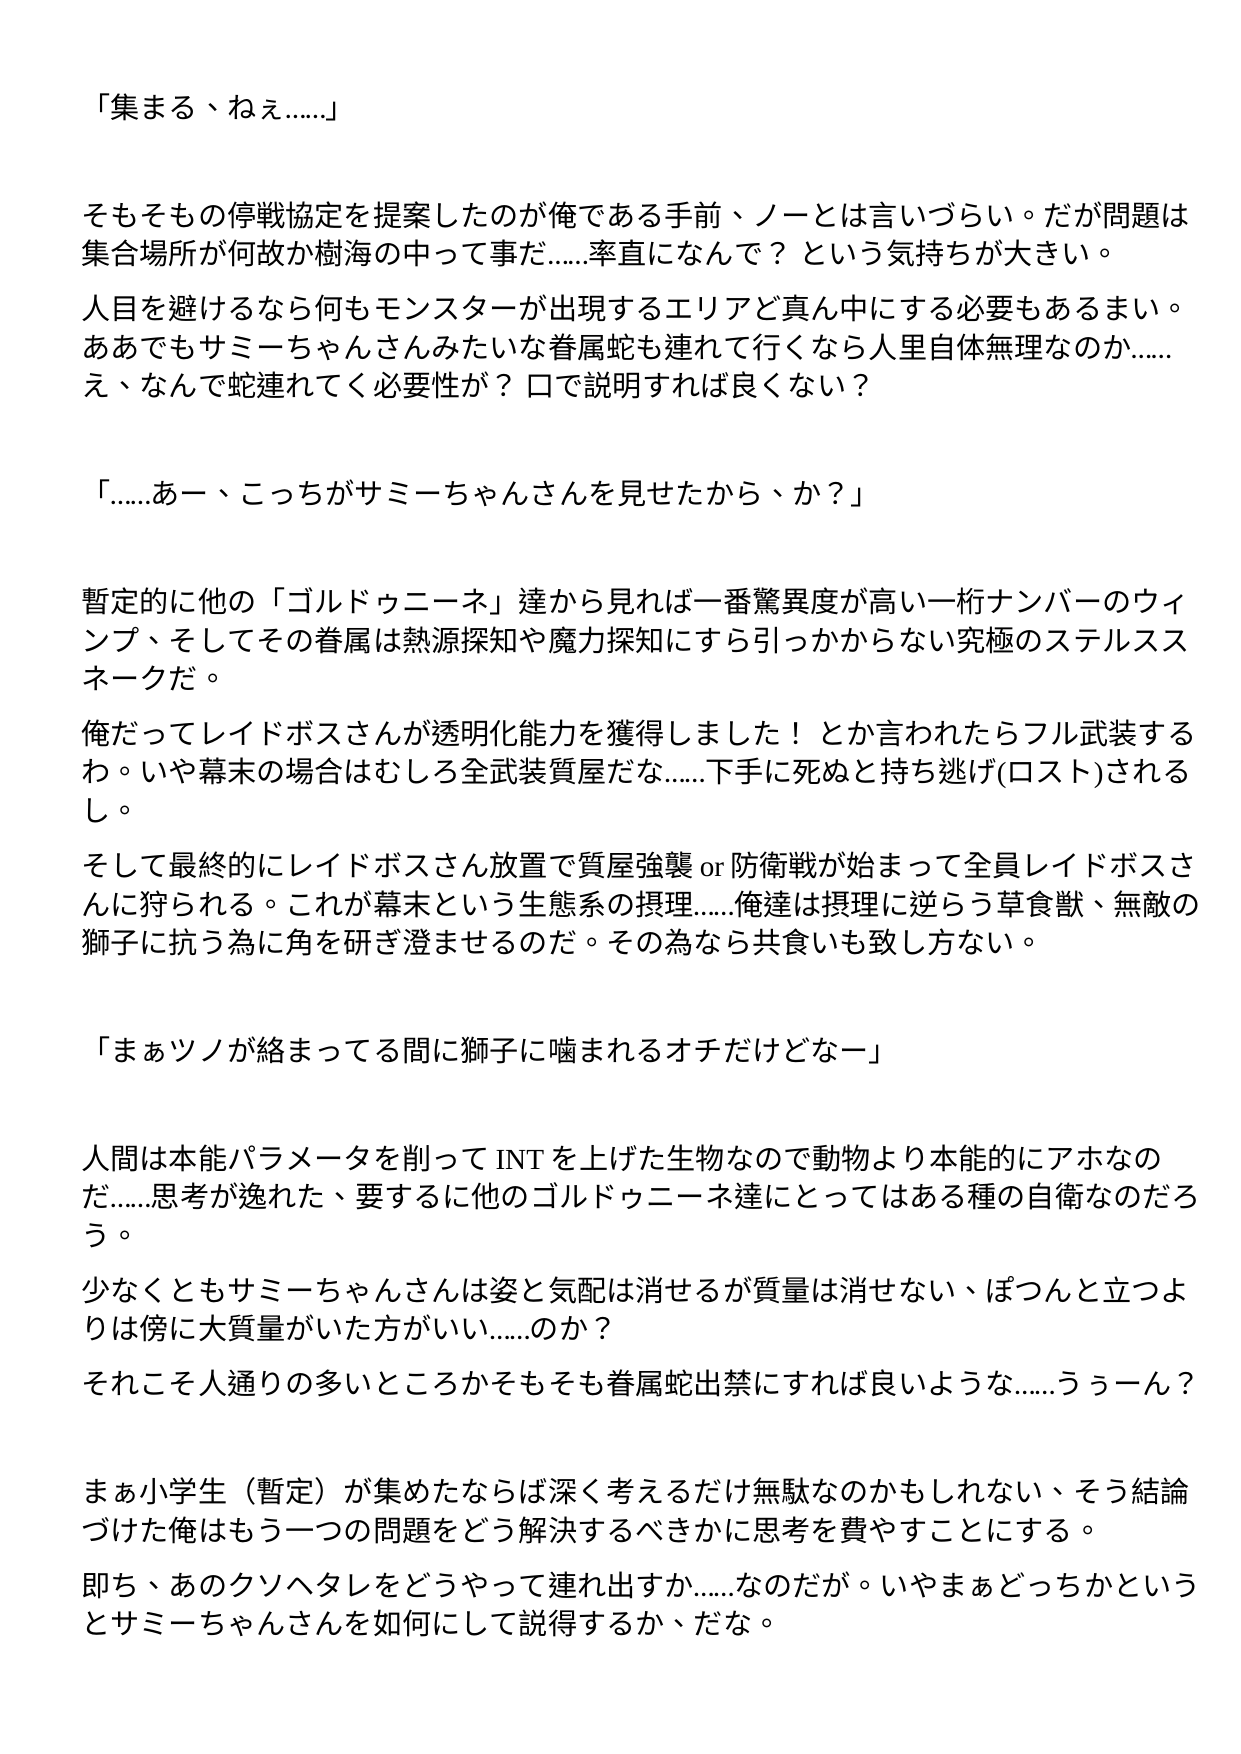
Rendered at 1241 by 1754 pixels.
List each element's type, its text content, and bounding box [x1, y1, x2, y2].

text 少なくともサミーちゃんさんは姿と気配は消せるが質量は消せない、ぽつんと立つよりは傍に大質量がいた方がいい……のか？ [81, 1273, 1215, 1347]
text 「……あー、こっちがサミーちゃんさんを見せたから、か？」 [81, 476, 1215, 512]
text 「まぁツノが絡まってる間に獅子に噛まれるオチだけどなー」 [81, 1033, 1215, 1068]
text そもそもの停戦協定を提案したのが俺である手前、ノーとは言いづらい。だが問題は集合場所が何故か樹海の中って事だ……率直になんで？ という気持ちが大きい。 [81, 198, 1215, 272]
text 俺だってレイドボスさんが透明化能力を獲得しました！ とか言われたらフル武装するわ。いや幕末の場合はむしろ全武装質屋だな……下手に死ぬと持ち逃げ(ロスト)されるし。 [81, 716, 1215, 829]
text 人間は本能パラメータを削ってINTを上げた生物なので動物より本能的にアホなのだ……思考が逸れた、要するに他のゴルドゥニーネ達にとってはある種の自衛なのだろう。 [81, 1141, 1215, 1253]
text 即ち、あのクソヘタレをどうやって連れ出すか……なのだが。いやまぁどっちかというとサミーちゃんさんを如何にして説得するか、だな。 [81, 1568, 1215, 1642]
text まぁ小学生（暫定）が集めたならば深く考えるだけ無駄なのかもしれない、そう結論づけた俺はもう一つの問題をどう解決するべきかに思考を費やすことにする。 [81, 1474, 1215, 1548]
text それこそ人通りの多いところかそもそも眷属蛇出禁にすれば良いような……うぅーん？ [81, 1366, 1215, 1402]
text 「集まる、ねぇ……」 [81, 90, 1215, 126]
text 人目を避けるなら何もモンスターが出現するエリアど真ん中にする必要もあるまい。ああでもサミーちゃんさんみたいな眷属蛇も連れて行くなら人里自体無理なのか……え、なんで蛇連れてく必要性が？ 口で説明すれば良くない？ [81, 291, 1215, 404]
text そして最終的にレイドボスさん放置で質屋強襲or防衛戦が始まって全員レイドボスさんに狩られる。これが幕末という生態系の摂理……俺達は摂理に逆らう草食獣、無敵の獅子に抗う為に角を研ぎ澄ませるのだ。その為なら共食いも致し方ない。 [81, 848, 1215, 961]
text 暫定的に他の「ゴルドゥニーネ」達から見れば一番驚異度が高い一桁ナンバーのウィンプ、そしてその眷属は熱源探知や魔力探知にすら引っかからない究極のステルススネークだ。 [81, 584, 1215, 697]
